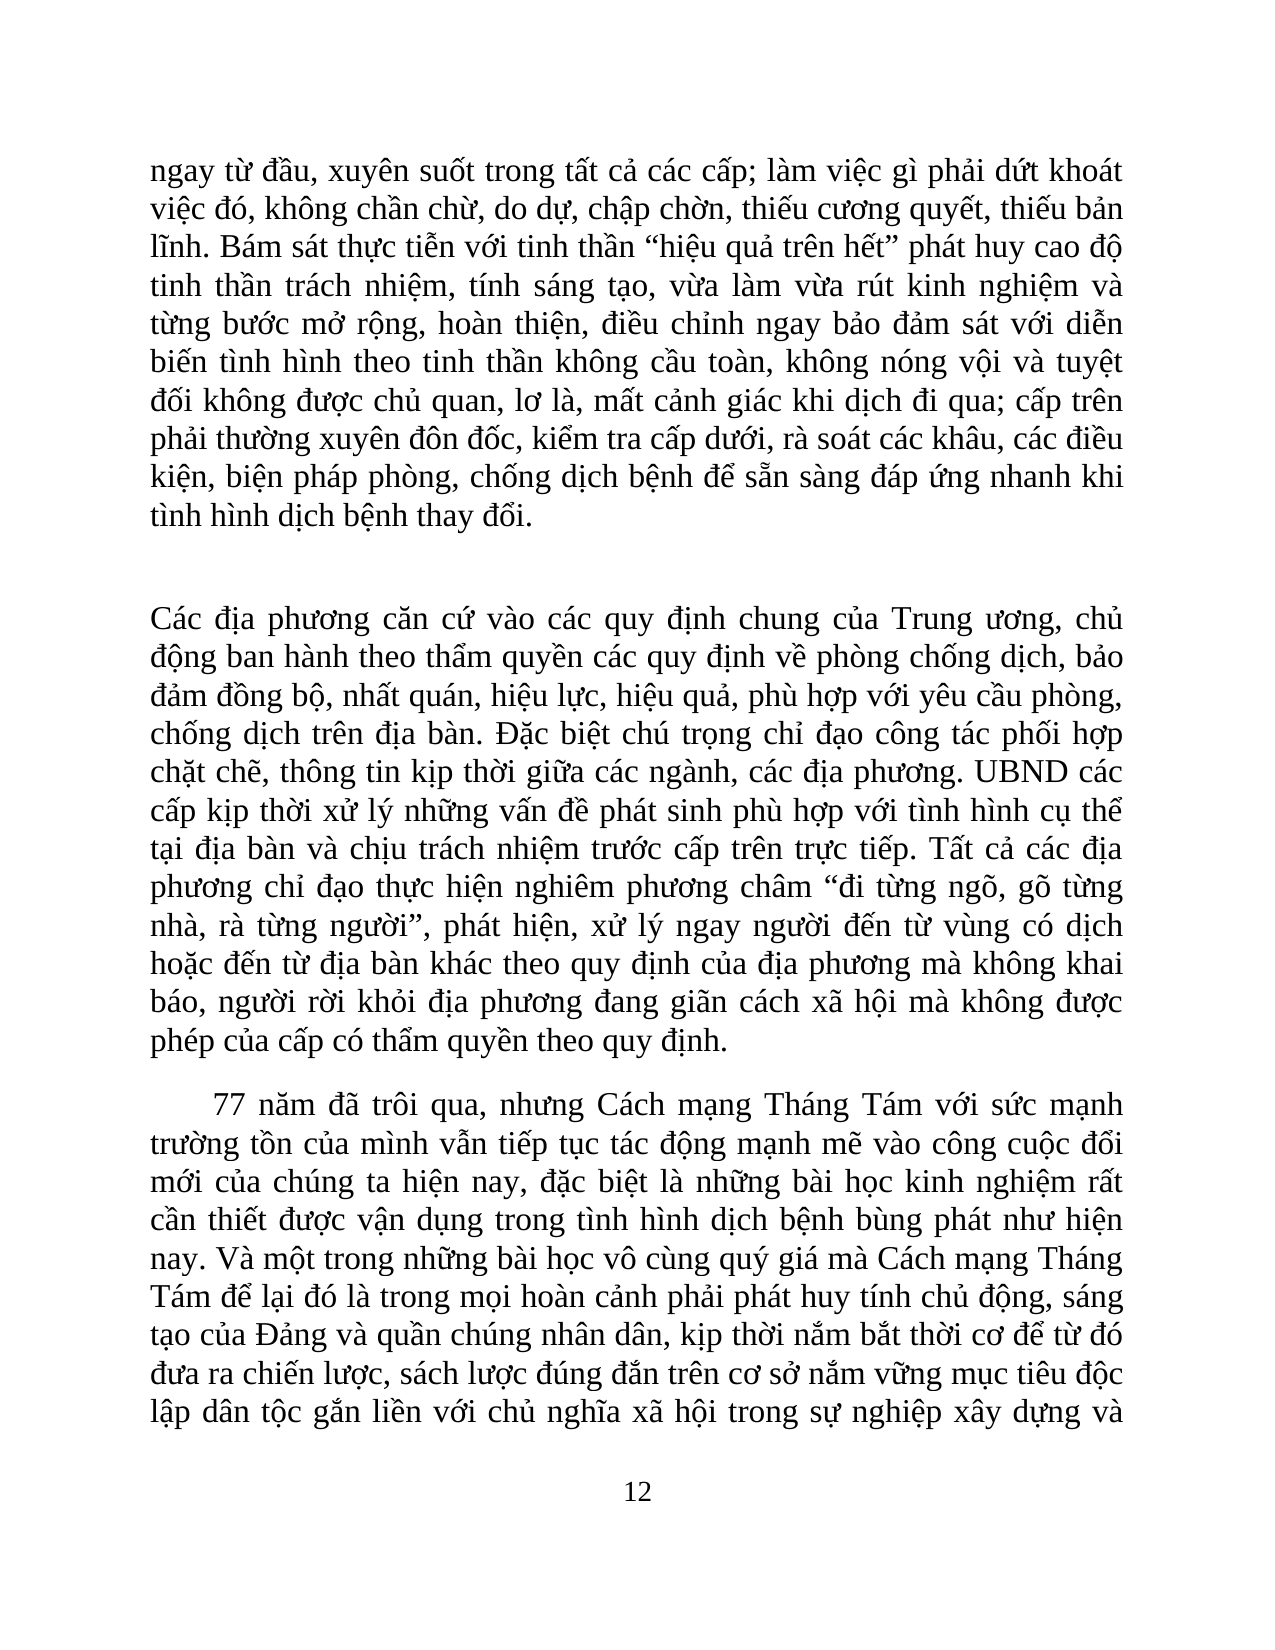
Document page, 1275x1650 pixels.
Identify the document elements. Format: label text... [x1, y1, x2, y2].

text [150, 150, 1125, 533]
text Các địa phương căn cứ vào các quy định chung của Trung ương, chủ động ban hành theo thẩm quyền các quy định về phòng chống dịch, bảo đảm đồng bộ, nhất quán, hiệu lực, hiệu quả, phù hợp với yêu cầu phòng, chống dịch trên địa bàn. Đặc biệt chú trọng chỉ đạo công tác phối hợp chặt chẽ, thông tin kịp thời giữa các ngành, các địa phương. UBND các cấp kịp thời xử lý những vấn đề phát sinh phù hợp với tình hình cụ thể tại địa bàn và chịu trách nhiệm trước cấp trên trực tiếp. Tất cả các địa phương chỉ đạo thực hiện nghiêm phương châm “đi từng ngõ, gõ từng nhà, rà từng người”, phát hiện, xử lý ngay người đến từ vùng có dịch hoặc đến từ địa bàn khác theo quy định của địa phương mà không khai báo, người rời khỏi địa phương đang giãn cách xã hội mà không được phép của cấp có thẩm quyền theo quy định. [150, 598, 1125, 1058]
